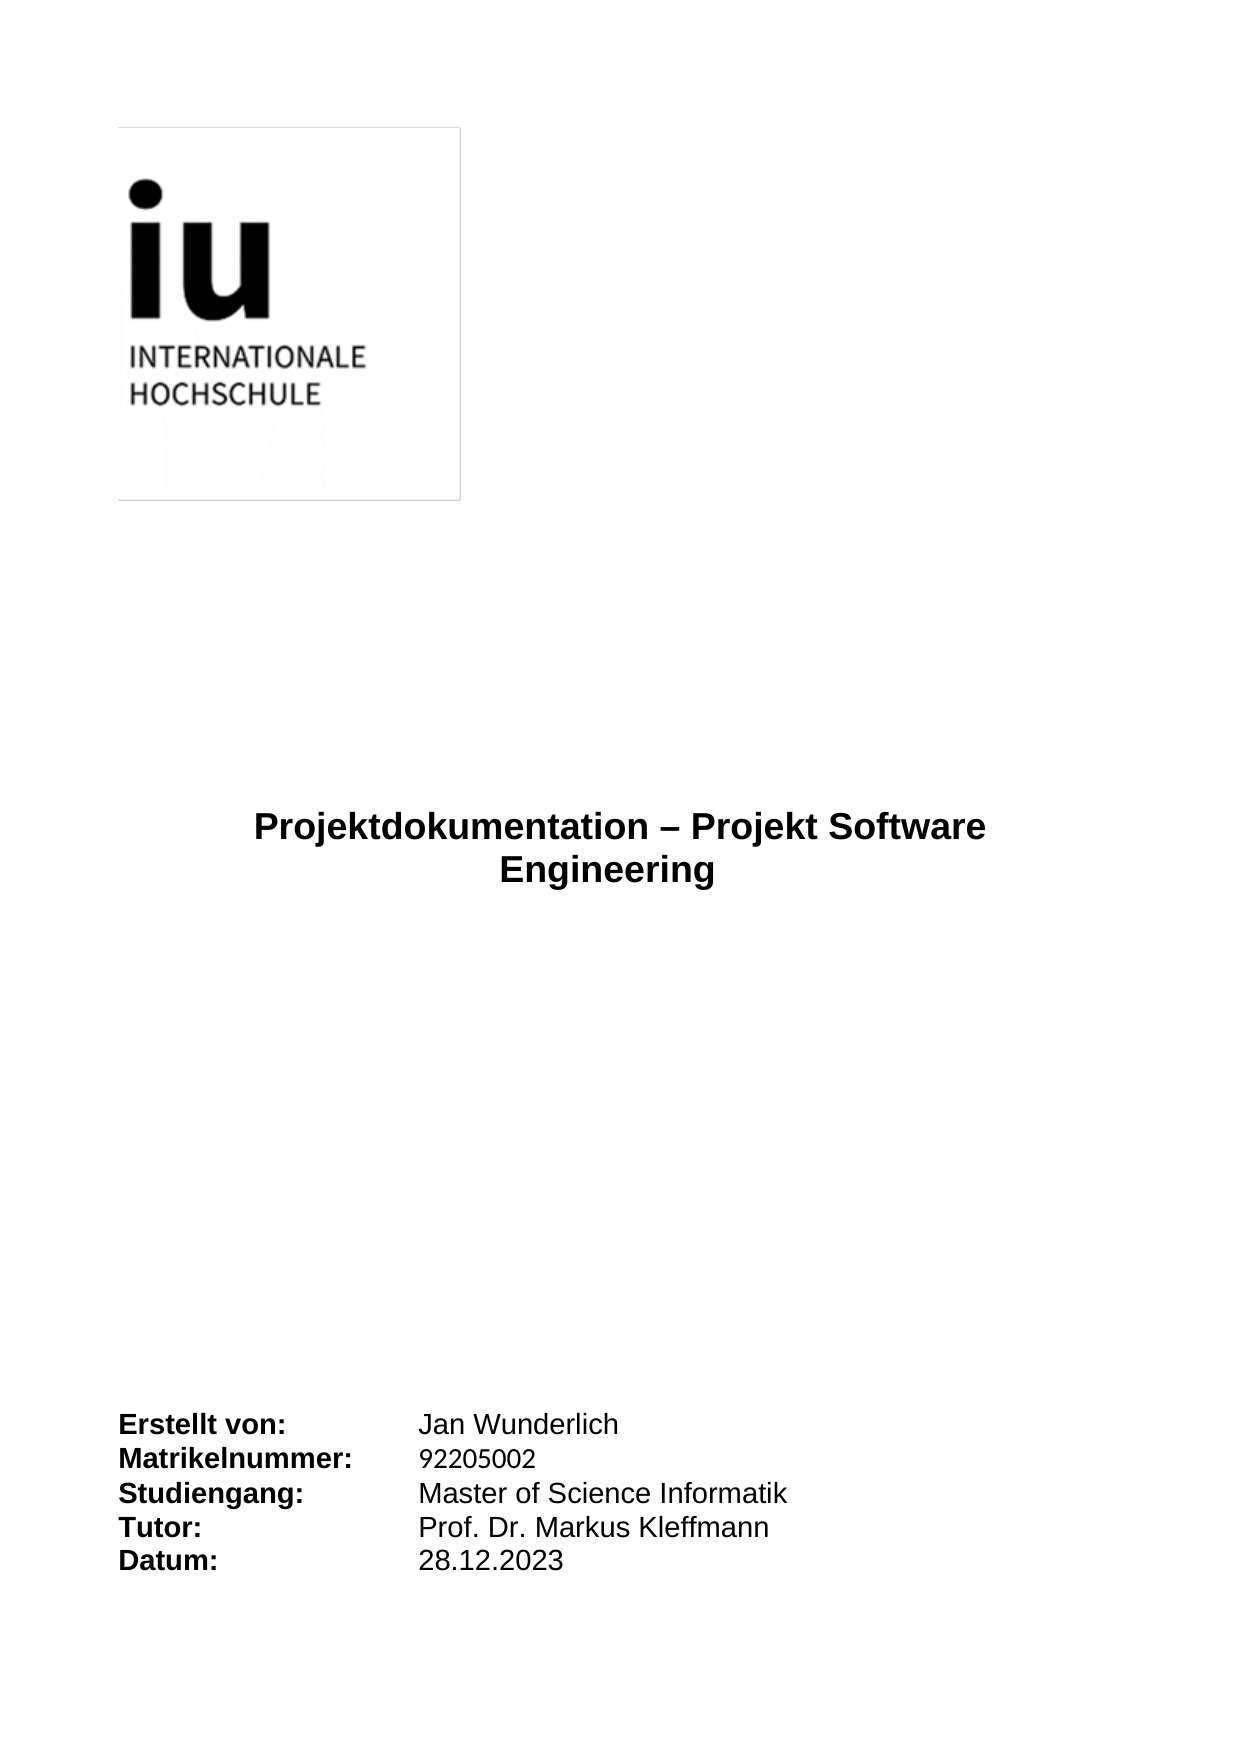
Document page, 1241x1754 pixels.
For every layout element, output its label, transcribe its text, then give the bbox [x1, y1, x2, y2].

text Tutor: Prof. Dr. Markus Kleffmann [118, 1510, 1122, 1543]
text Projektdokumentation – Projekt Software [118, 804, 1122, 847]
text Datum: 28.12.2023 [118, 1543, 1122, 1577]
text Studiengang: Master of Science Informatik [118, 1476, 1122, 1510]
text Erstellt von: Jan Wunderlich [118, 1407, 1122, 1441]
text Engineering [118, 847, 1122, 890]
picture [118, 127, 462, 502]
text Matrikelnummer: 92205002 [118, 1441, 1122, 1476]
